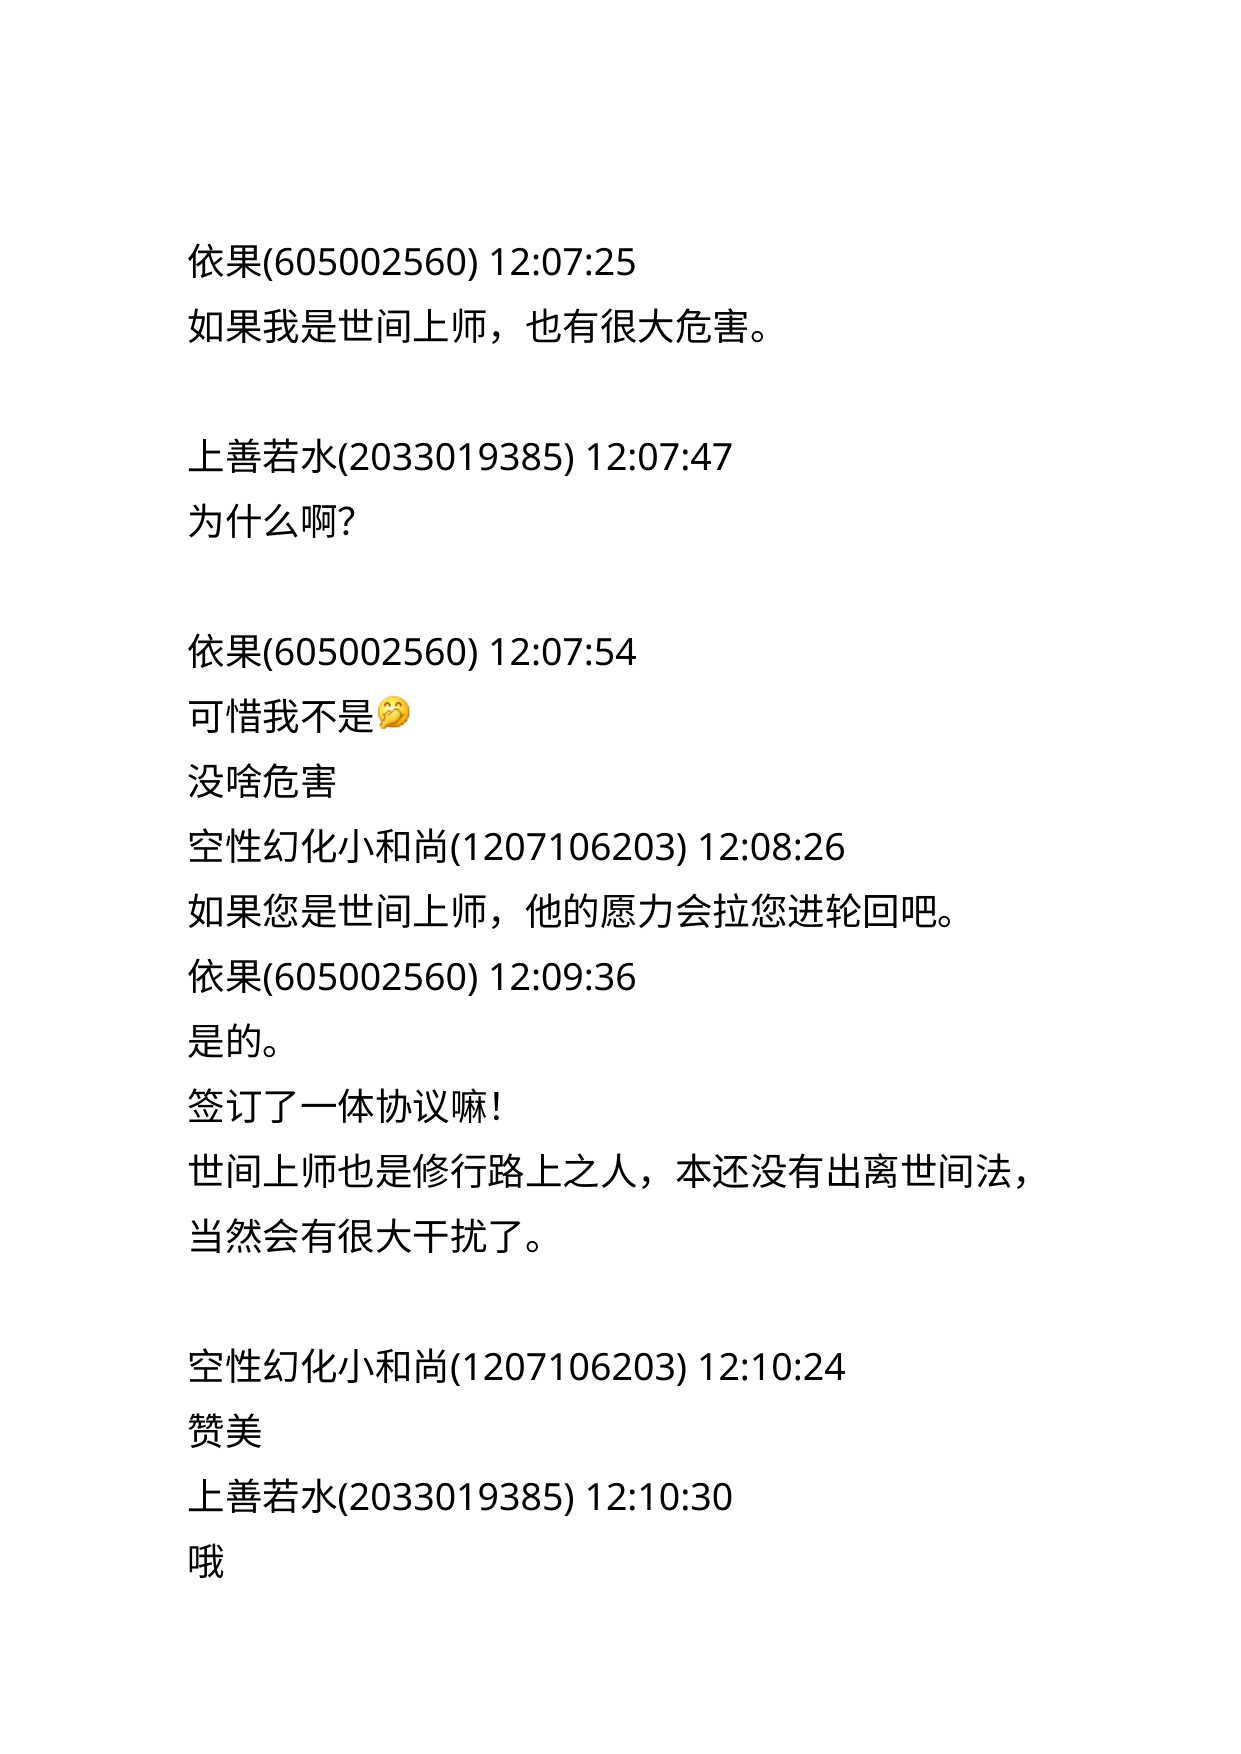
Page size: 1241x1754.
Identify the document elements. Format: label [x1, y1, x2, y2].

text [187, 162, 1053, 1592]
picture [375, 693, 413, 731]
